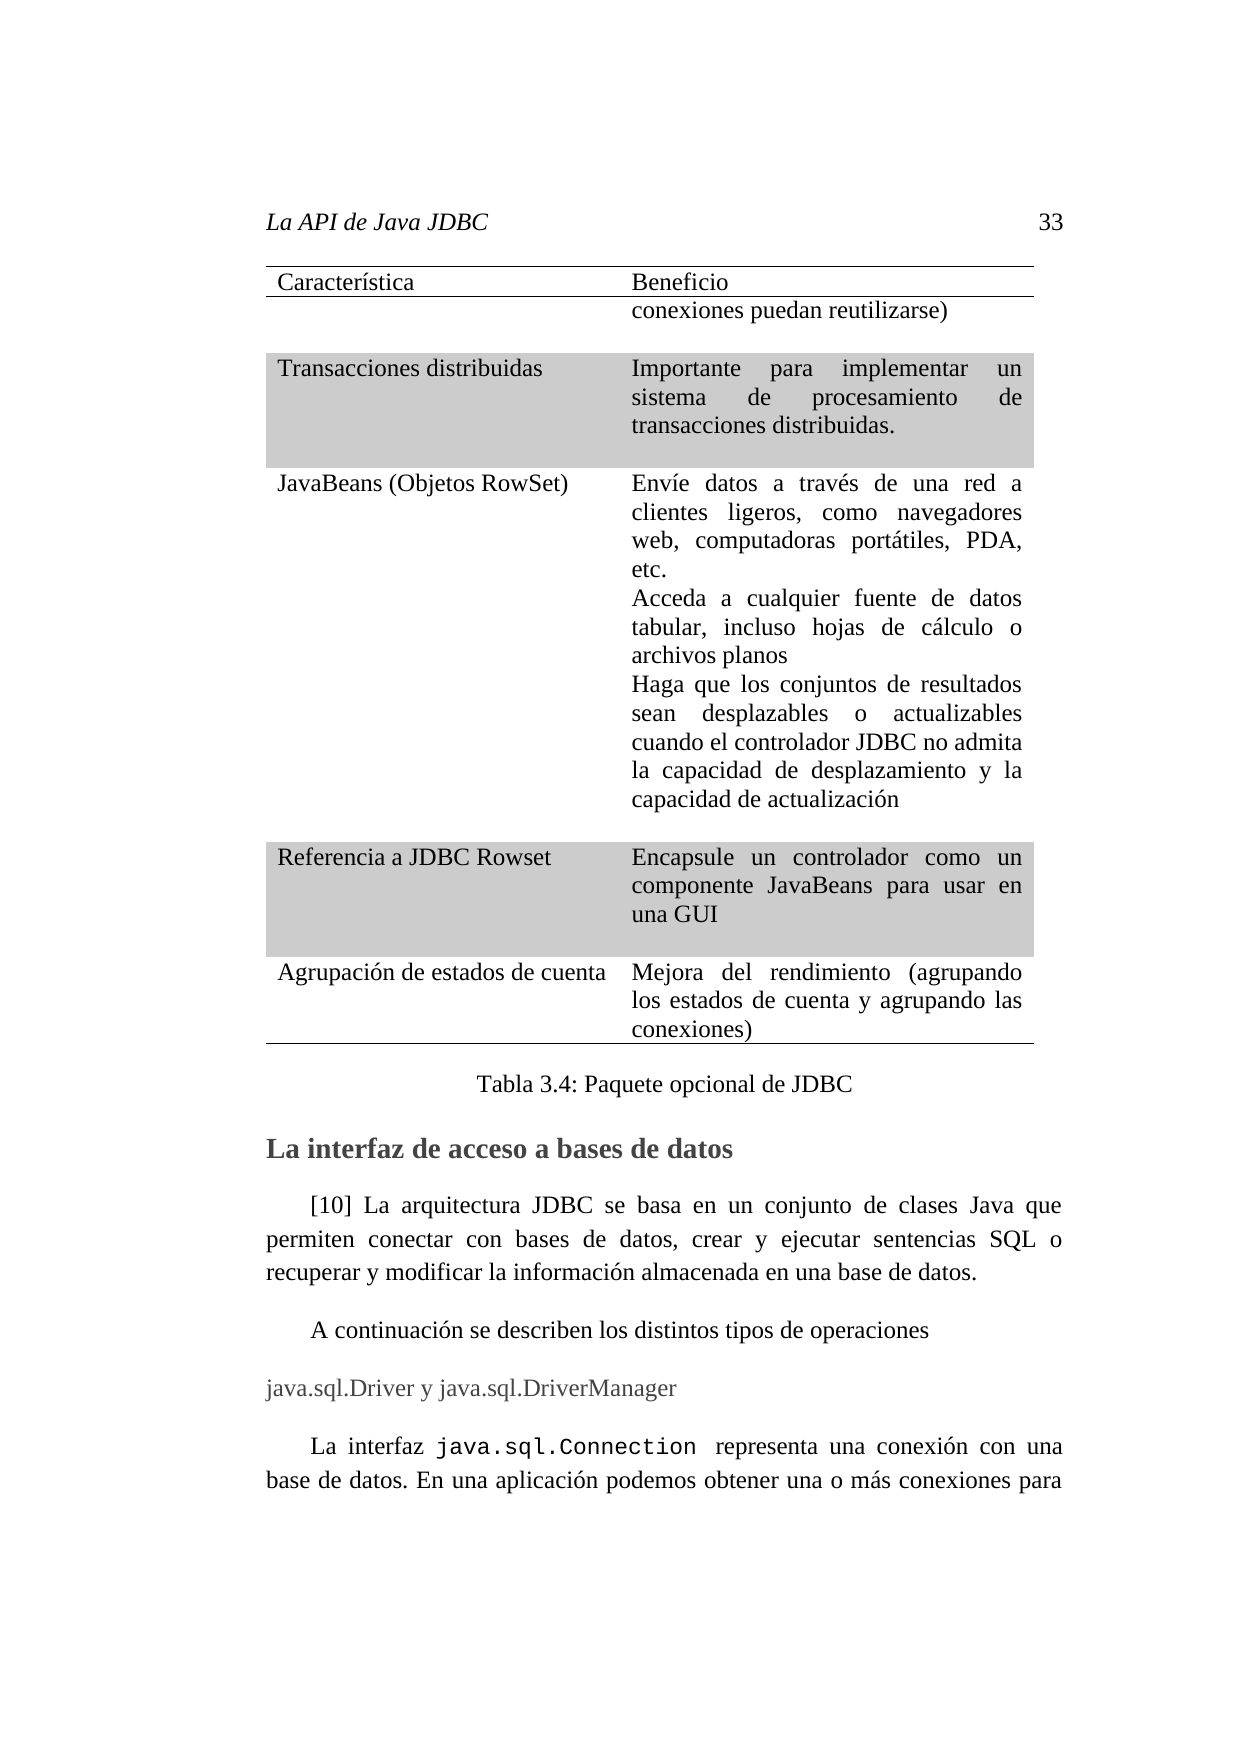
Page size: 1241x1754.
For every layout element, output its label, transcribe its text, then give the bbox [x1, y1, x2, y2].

text Tabla 3.4: Paquete opcional de JDBC [266, 1069, 1063, 1098]
subtitle La interfaz de acceso a bases de datos [266, 1131, 1063, 1165]
text La arquitectura JDBC se basa en un conjunto de clases Java que permiten conectar con bases de datos, crear y ejecutar sentencias SQL o recuperar y modificar la información almacenada en una base de datos. [266, 1191, 1063, 1285]
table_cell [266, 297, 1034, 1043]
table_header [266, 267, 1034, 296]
text A continuación se describen los distintos tipos de operaciones [266, 1315, 1063, 1343]
subtitle java.sql.Driver y java.sql.DriverManager [266, 1373, 1063, 1401]
